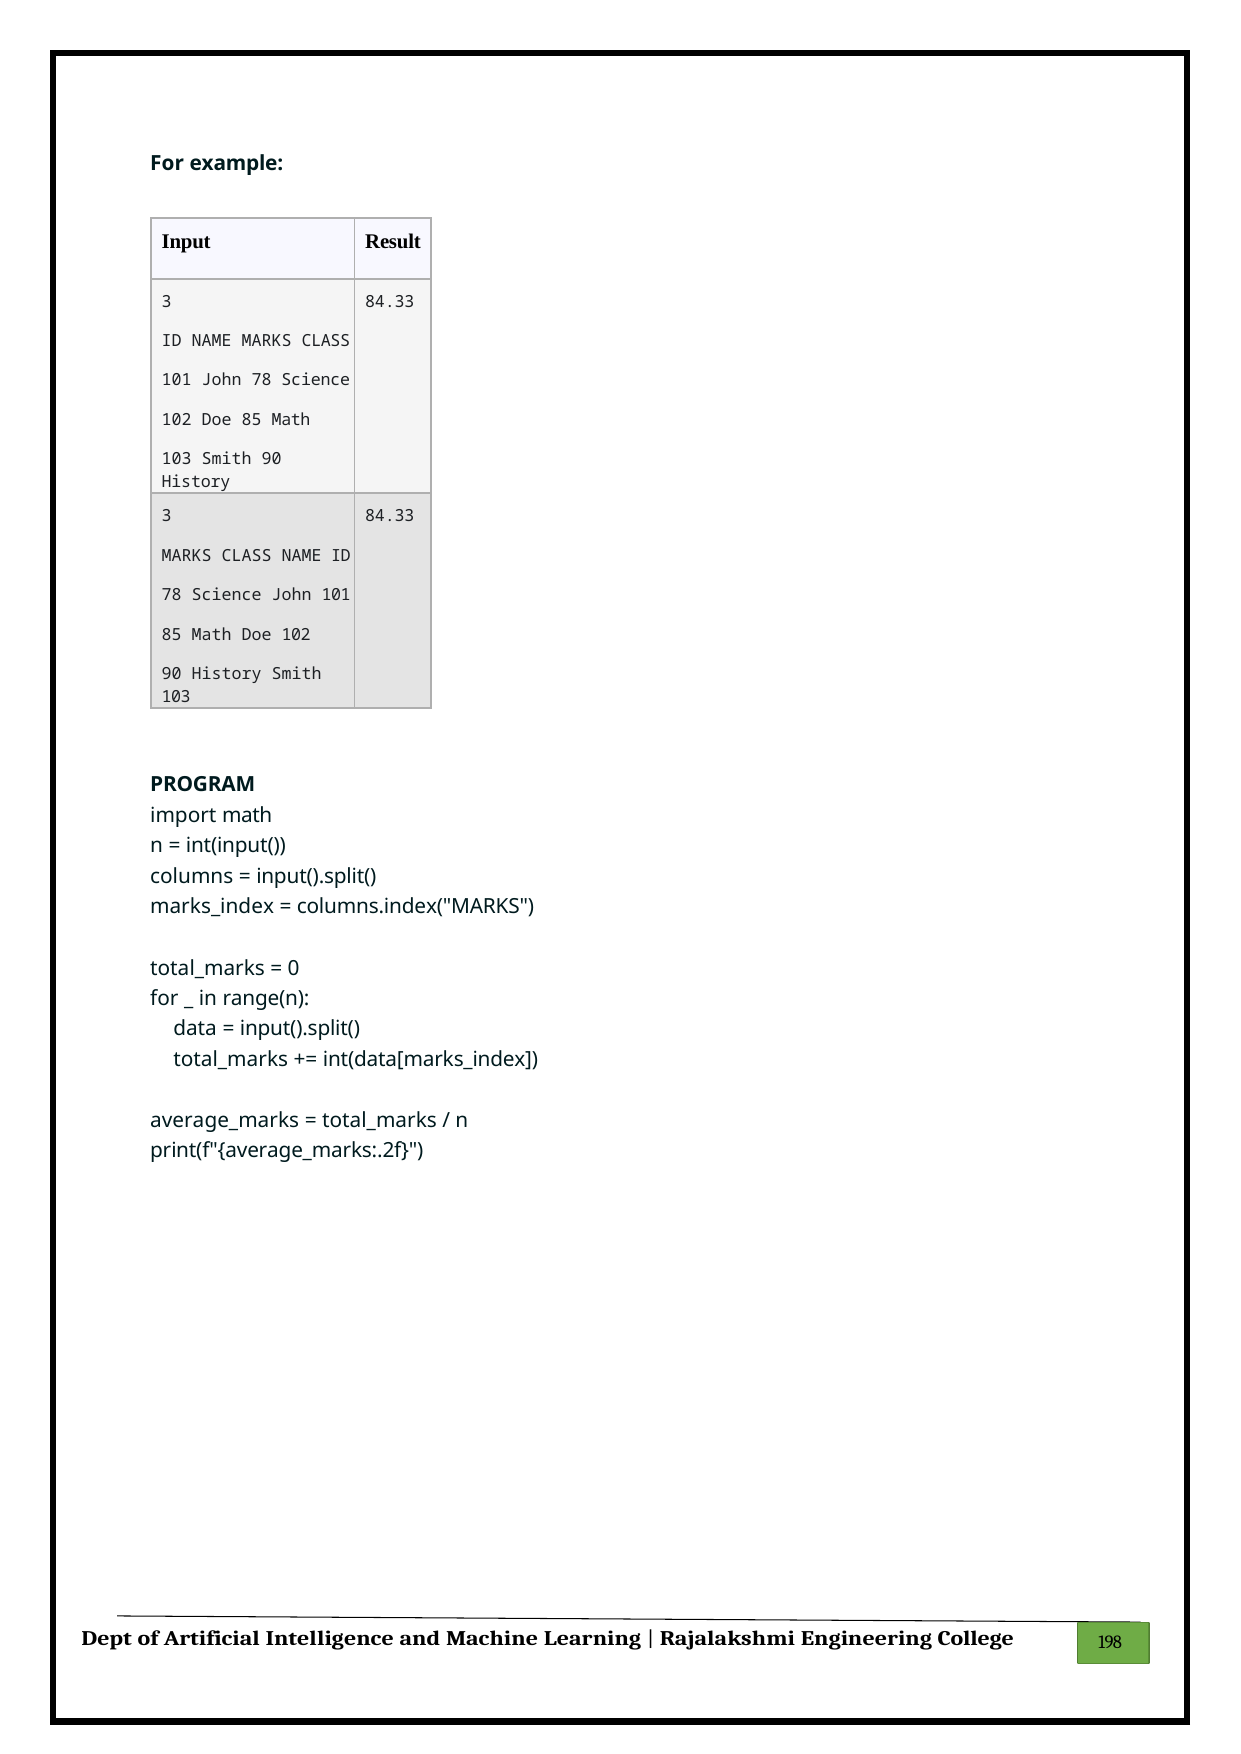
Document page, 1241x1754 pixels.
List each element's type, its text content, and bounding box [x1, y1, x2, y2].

table_header Result [355, 219, 430, 278]
table_cell 84.33 [355, 494, 430, 707]
text For example: [150, 148, 1105, 176]
text total_marks += int(data[marks_index]) [173, 1044, 1105, 1072]
table_cell 3 MARKS CLASS NAME ID 78 Science John 101 85 Math Doe 102 90 History Smith 103 [152, 494, 354, 707]
subtitle PROGRAM [150, 769, 1105, 798]
text data = input().split() [173, 1013, 1105, 1042]
text columns = input().split() [150, 861, 1105, 889]
table_cell 3 ID NAME MARKS CLASS 101 John 78 Science 102 Doe 85 Math 103 Smith 90 History [152, 280, 354, 492]
text import math [150, 800, 1105, 828]
text total_marks = 0 for _ in range(n): [150, 953, 316, 1011]
table_header Input [152, 219, 354, 278]
table_cell 84.33 [355, 280, 430, 492]
text average_marks = total_marks / n print(f"{average_marks:.2f}") [150, 1105, 514, 1163]
text marks_index = columns.index("MARKS") [150, 892, 1105, 920]
text n = int(input()) [150, 831, 1105, 859]
